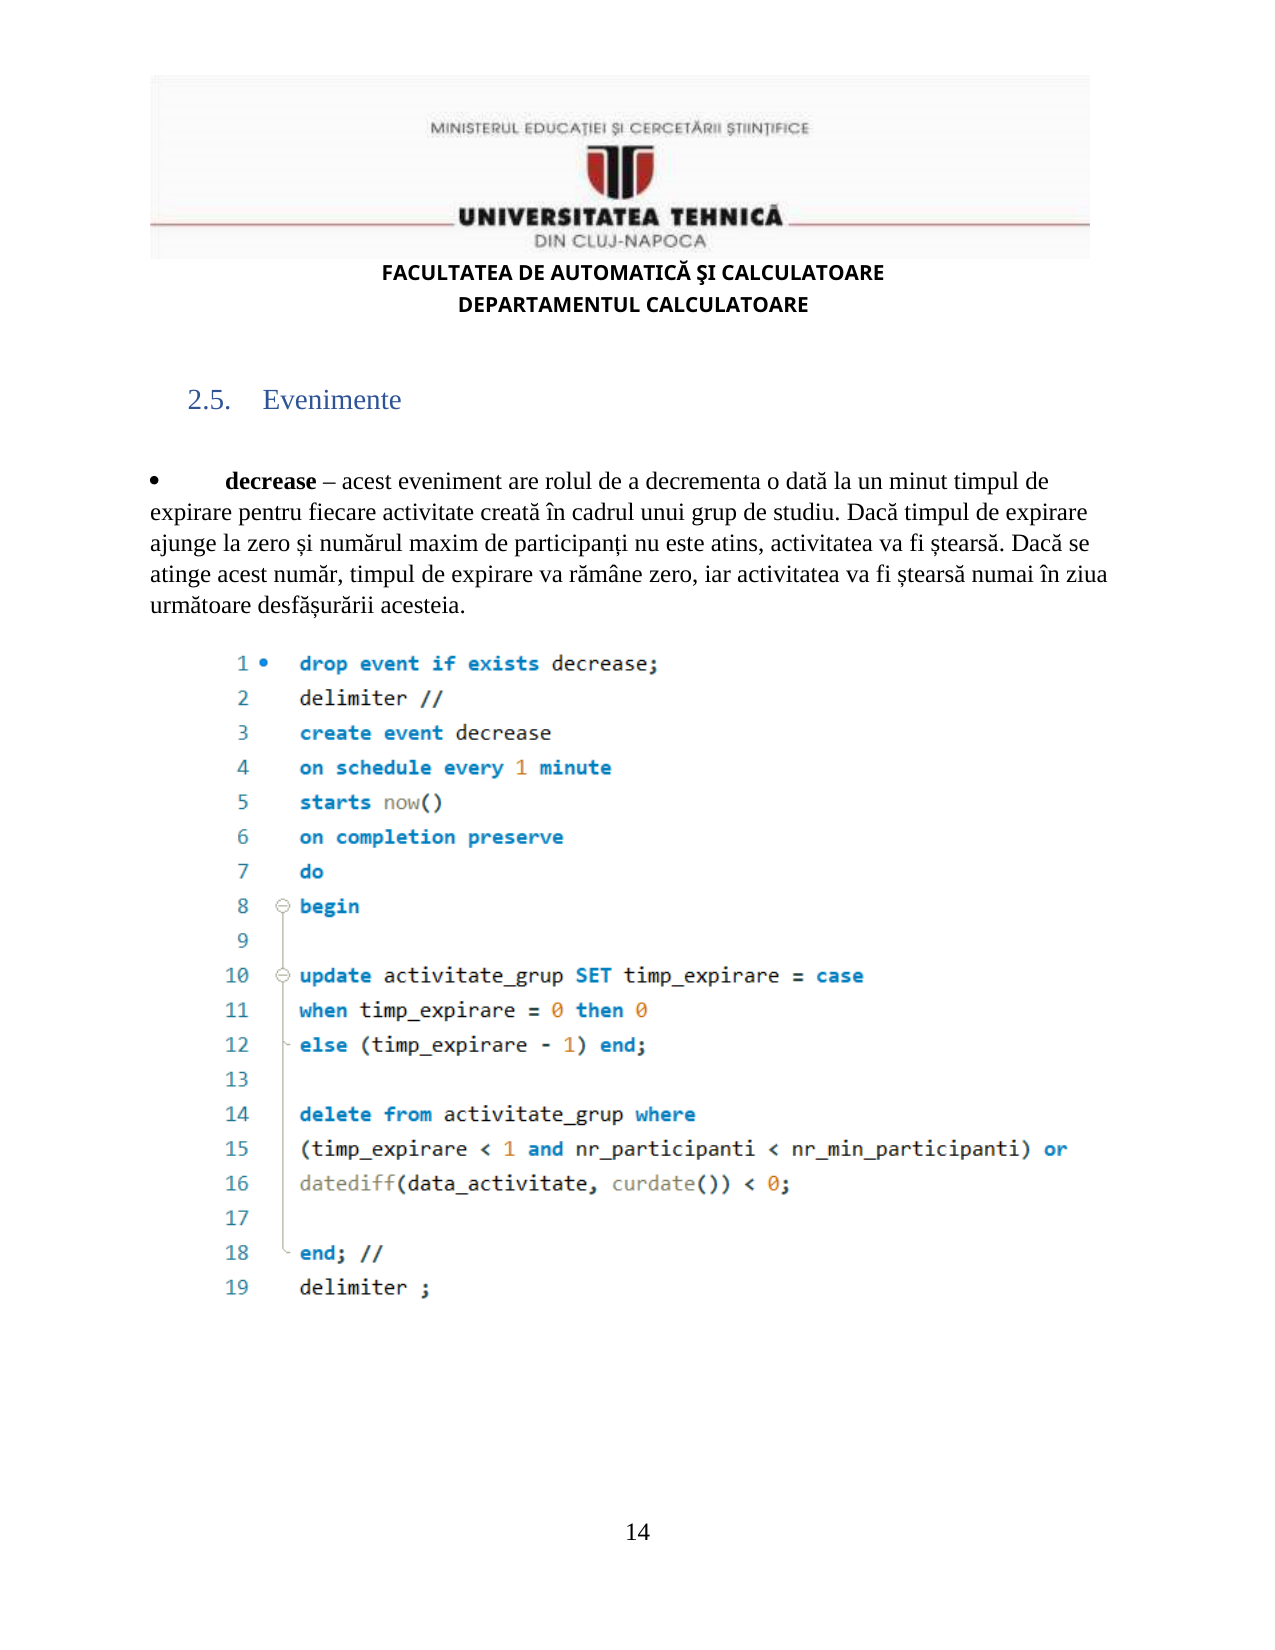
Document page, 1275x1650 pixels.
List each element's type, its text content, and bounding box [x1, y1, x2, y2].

picture [150, 75, 1090, 259]
picture [225, 652, 1068, 1300]
subtitle Evenimente [187, 382, 1125, 416]
list decrease – acest eveniment are rolul de a decrementa o dată la un minut timpul de expirare pentru fiecare activitate creată în cadrul unui grup de studiu. Dacă timpul de expirare ajunge la zero și numărul maxim de participanți nu este atins, activitatea va fi ștearsă. Dacă se atinge acest număr, timpul de expirare va rămâne zero, iar activitatea va fi ștearsă numai în ziua următoare desfășurării acesteia. [150, 466, 1125, 619]
